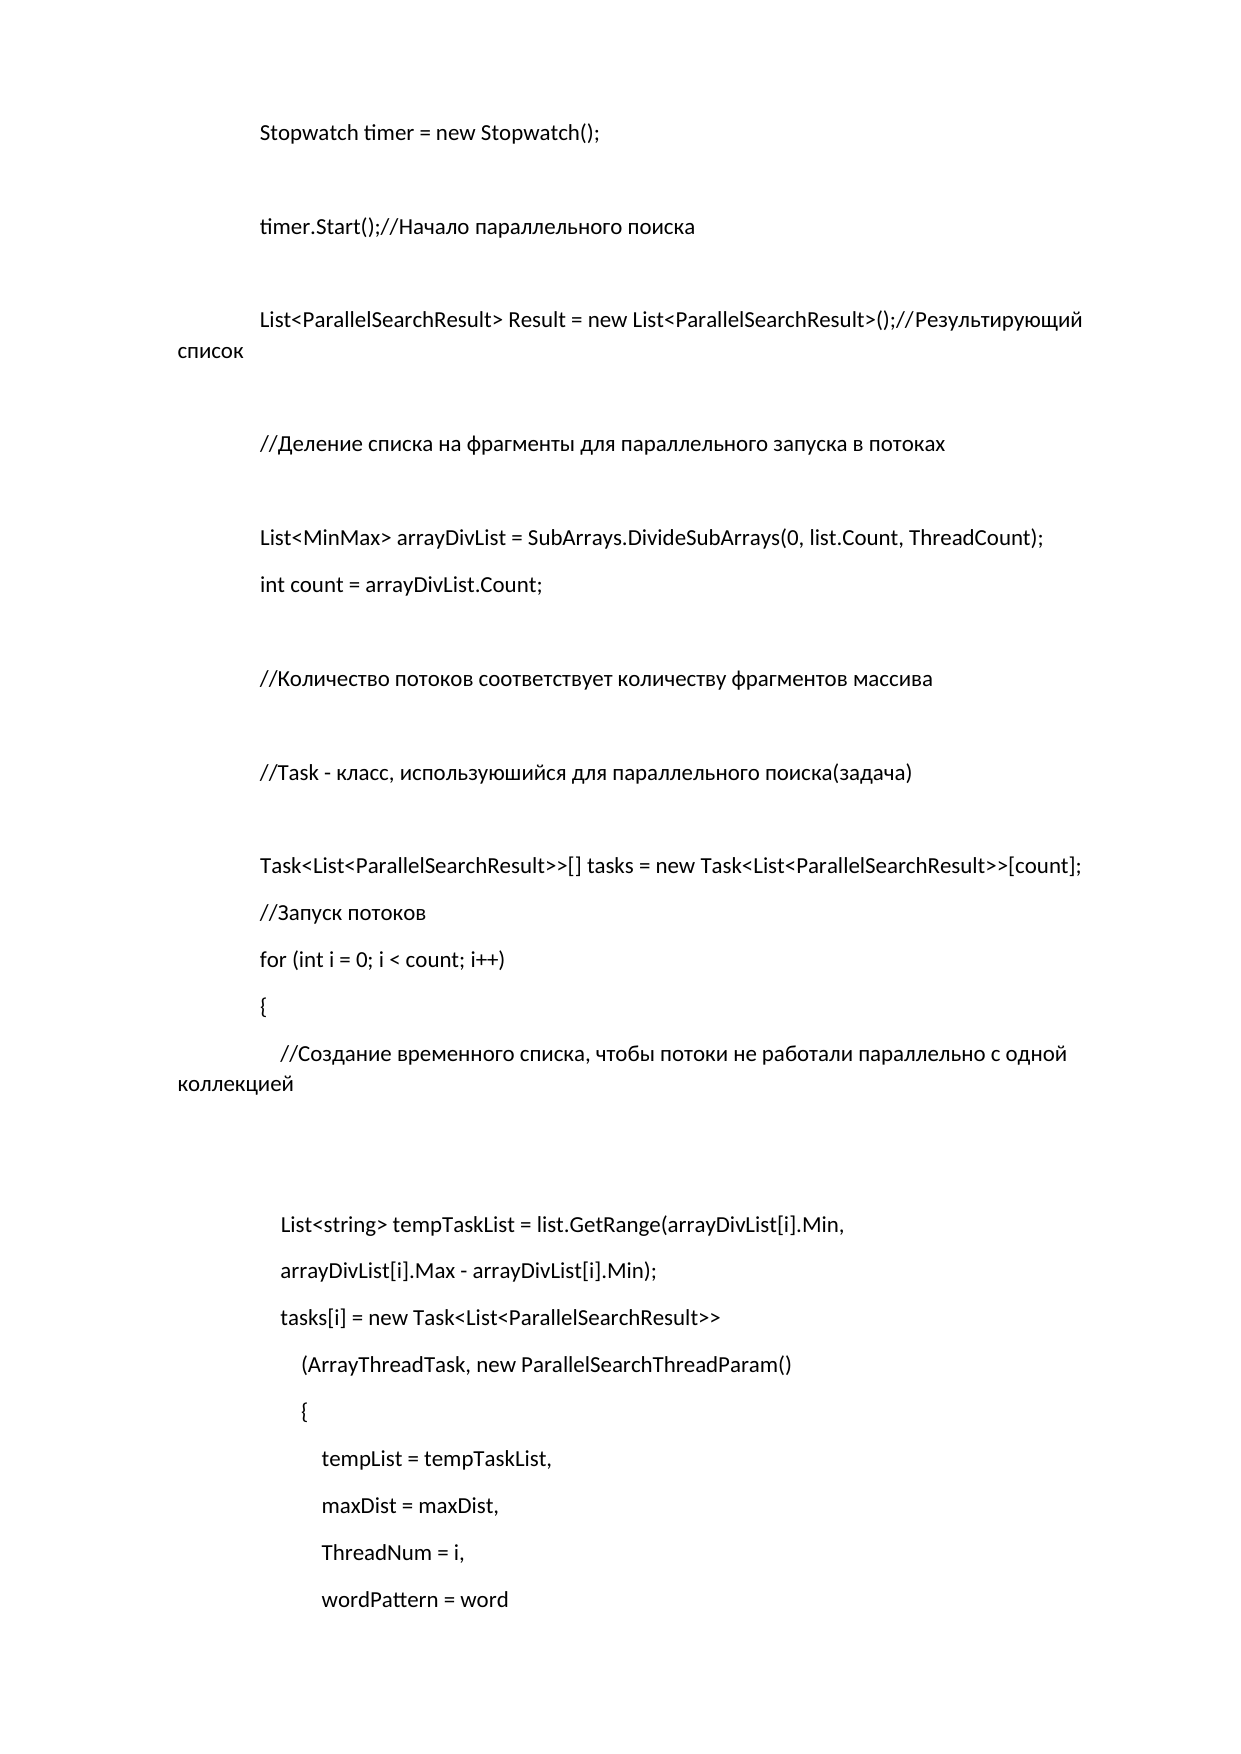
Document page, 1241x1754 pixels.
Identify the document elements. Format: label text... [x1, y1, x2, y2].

text //Task - класс, используюшийся для параллельного поиска(задача) [177, 758, 1152, 786]
text { [177, 1397, 1152, 1425]
text for (int i = 0; i < count; i++) [177, 945, 1152, 973]
text //Количество потоков соответствует количеству фрагментов массива [177, 664, 1152, 692]
text tasks[i] = new Task<List<ParallelSearchResult>> [177, 1303, 1152, 1332]
text Task<List<ParallelSearchResult>>[] tasks = new Task<List<ParallelSearchResult>>[count]; [177, 851, 1152, 879]
text timer.Start();//Начало параллельного поиска [177, 212, 1152, 240]
text List<string> tempTaskList = list.GetRange(arrayDivList[i].Min, [177, 1210, 1152, 1238]
text List<ParallelSearchResult> Result = new List<ParallelSearchResult>();//Результирующий список [177, 306, 1152, 364]
text maxDist = maxDist, [177, 1491, 1152, 1519]
text Stopwatch timer = new Stopwatch(); [177, 118, 1152, 146]
text List<MinMax> arrayDivList = SubArrays.DivideSubArrays(0, list.Count, ThreadCount); [177, 523, 1152, 551]
text (ArrayThreadTask, new ParallelSearchThreadParam() [177, 1350, 1152, 1378]
text ThreadNum = i, [177, 1538, 1152, 1566]
text arrayDivList[i].Max - arrayDivList[i].Min); [177, 1257, 1152, 1285]
text wordPattern = word [177, 1585, 1152, 1613]
text { [177, 992, 1152, 1020]
text //Деление списка на фрагменты для параллельного запуска в потоках [177, 429, 1152, 458]
text //Запуск потоков [177, 898, 1152, 926]
text int count = arrayDivList.Count; [177, 570, 1152, 598]
text //Создание временного списка, чтобы потоки не работали параллельно с одной коллекцией [177, 1039, 1152, 1097]
text tempList = tempTaskList, [177, 1444, 1152, 1472]
